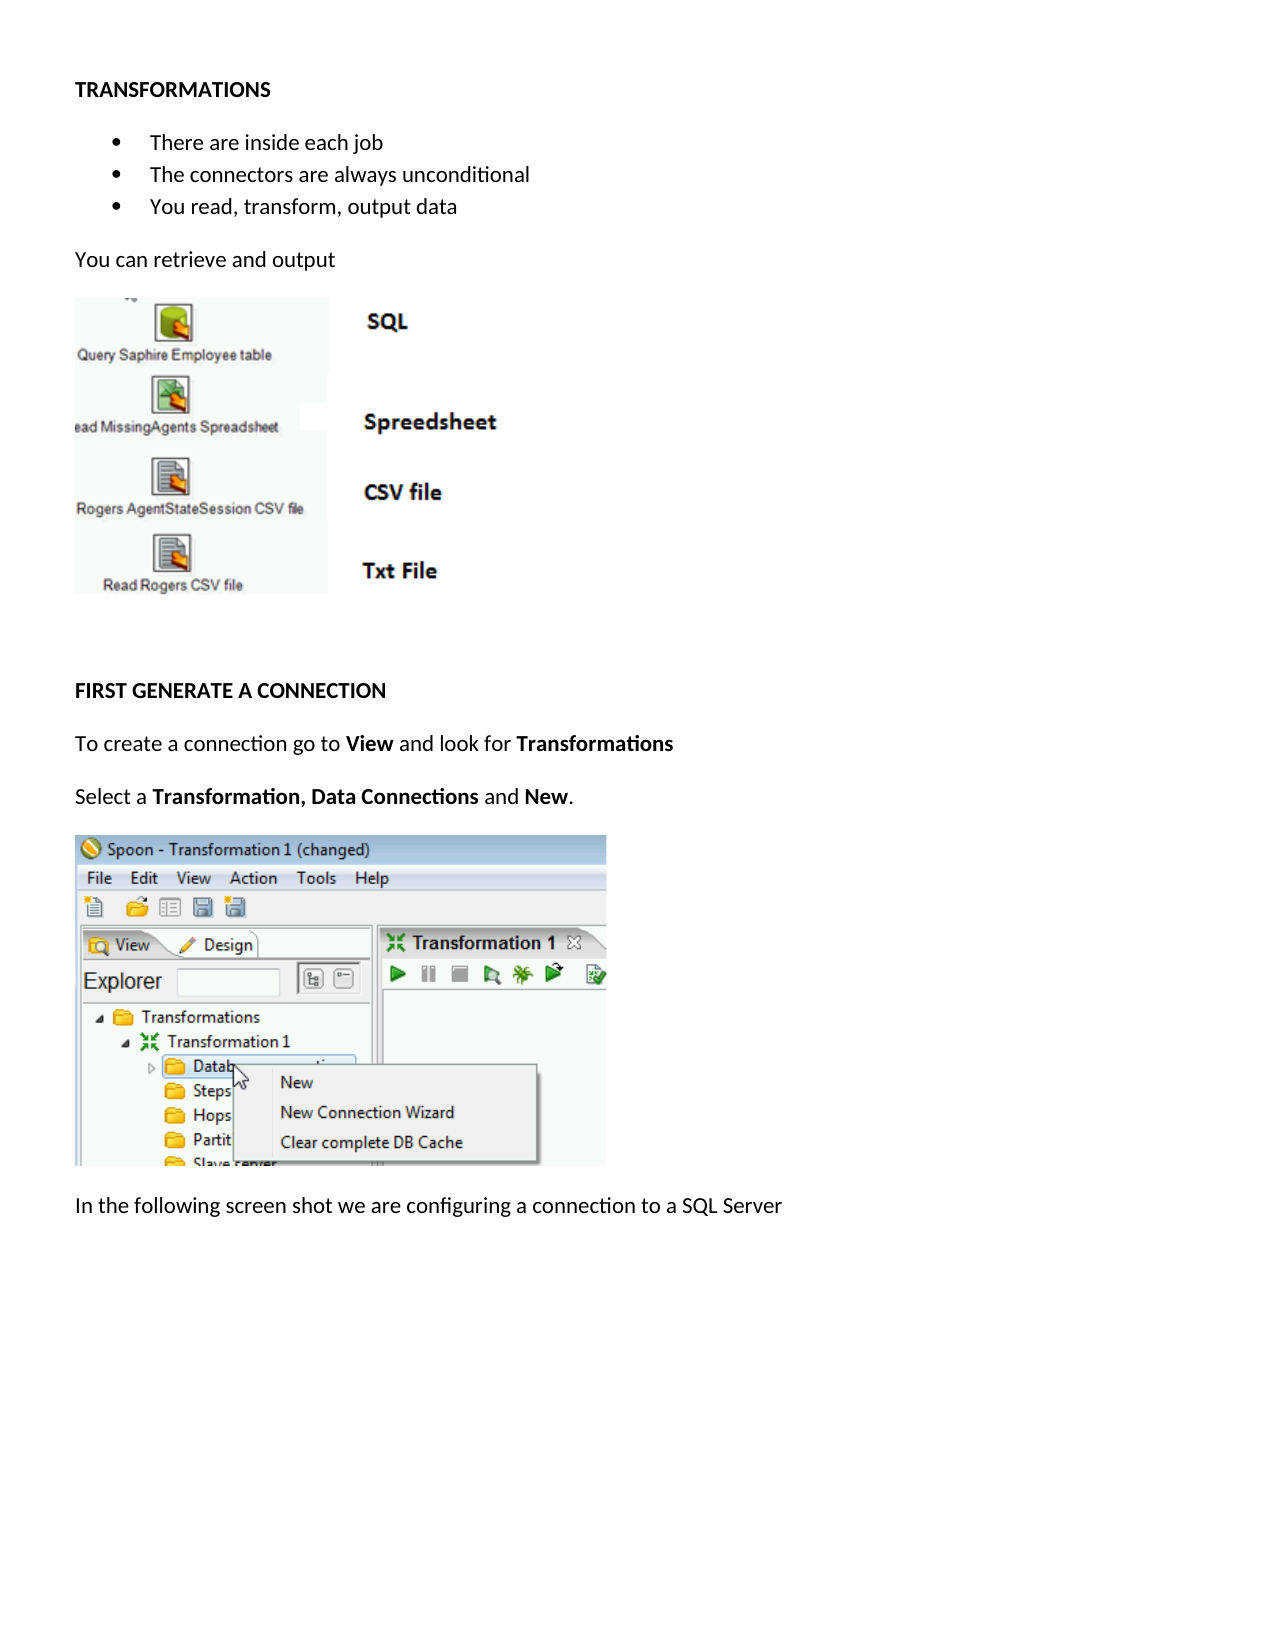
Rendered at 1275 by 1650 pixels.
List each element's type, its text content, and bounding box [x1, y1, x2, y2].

text To create a connection go to View and look for Transformations [75, 729, 1200, 757]
text FIRST GENERATE A CONNECTION [75, 676, 1200, 704]
list The connectors are always unconditional [112, 160, 1200, 188]
picture [75, 835, 607, 1166]
text TRANSFORMATIONS [75, 75, 1200, 103]
text You can retrieve and output [75, 245, 1200, 273]
picture [75, 298, 527, 599]
list There are inside each job [112, 128, 1200, 156]
list You read, transform, output data [112, 192, 1200, 220]
text In the following screen shot we are configuring a connection to a SQL Server [75, 1191, 1200, 1219]
text Select a Transformation, Data Connections and New. [75, 782, 1200, 811]
